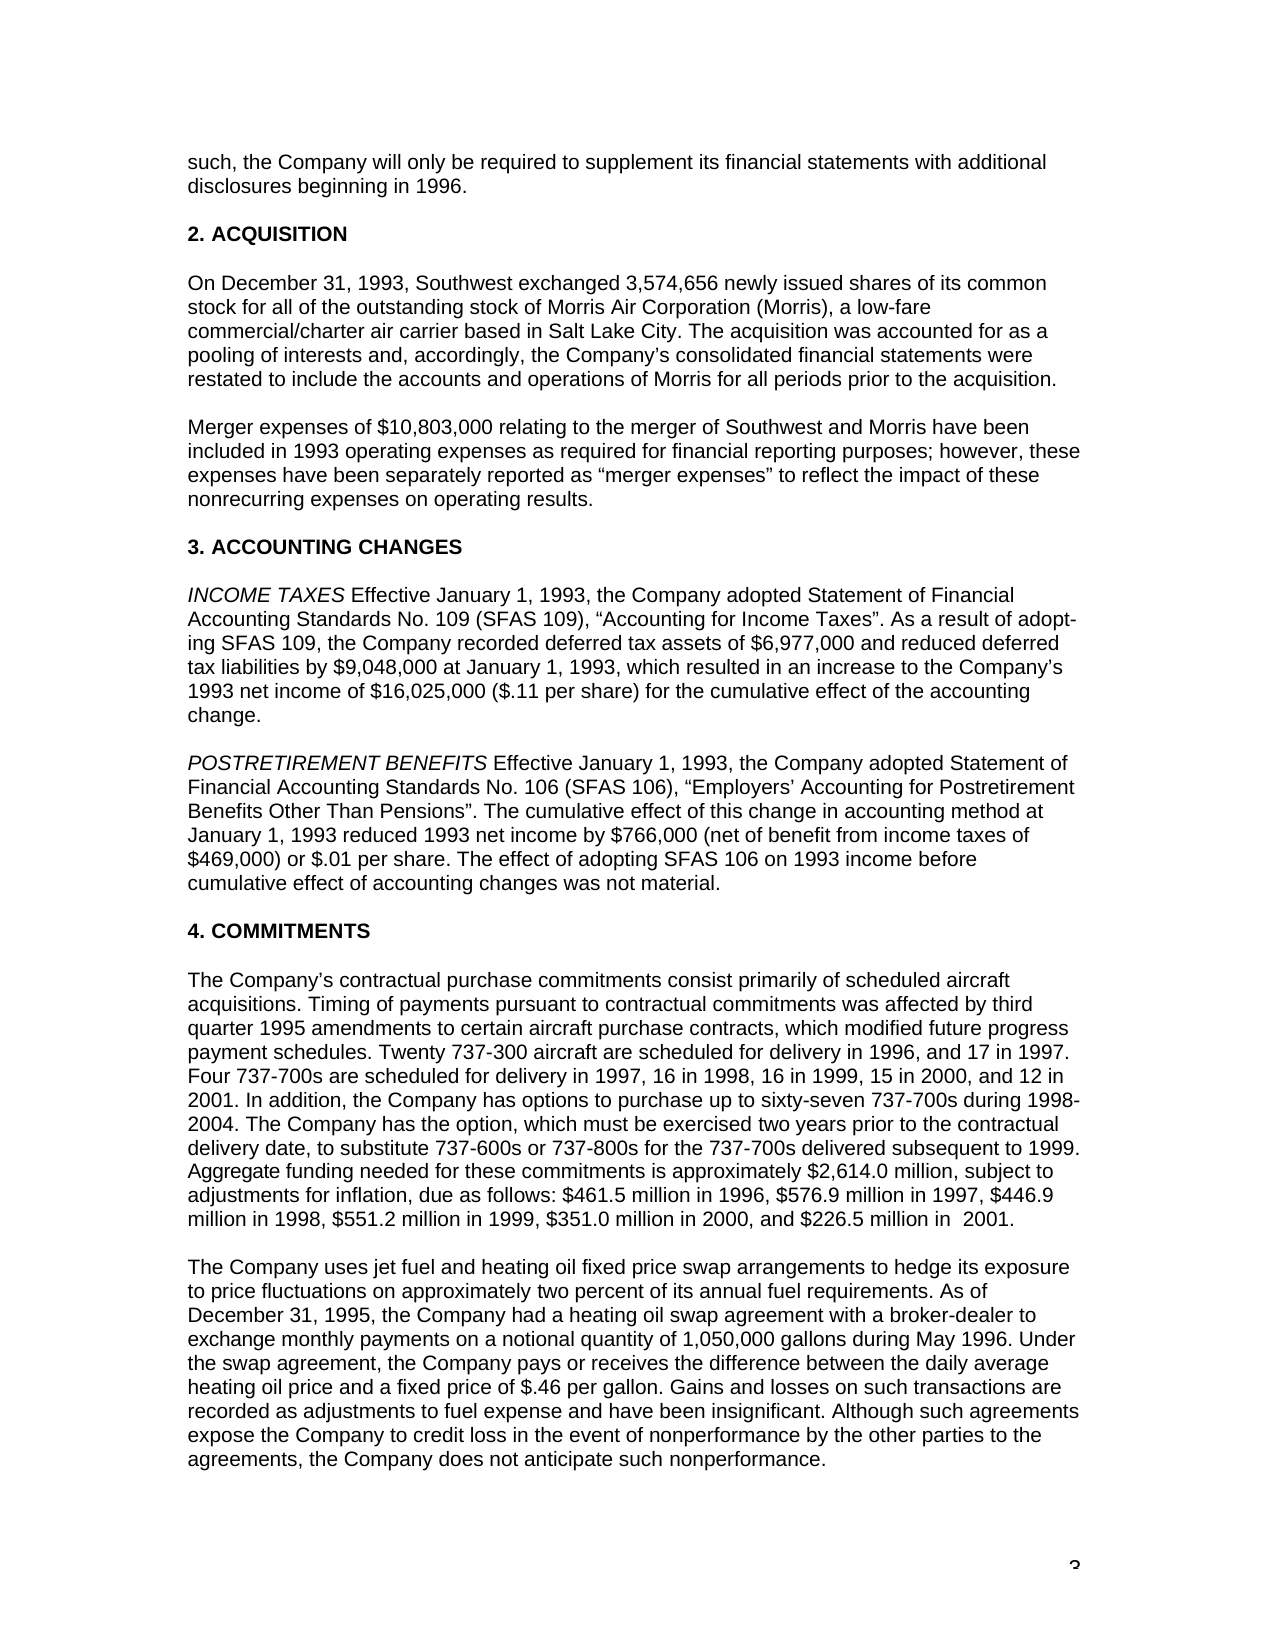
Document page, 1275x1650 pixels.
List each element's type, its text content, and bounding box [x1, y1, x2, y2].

text $469,000) or $.01 per share. The effect of adopting SFAS 106 on 1993 income before cumulative effect of accounting changes was not material. [187, 847, 1015, 894]
text Merger expenses of $10,803,000 relating to the merger of Southwest and Morris have been included in 1993 operating expenses as required for financial reporting purposes; however, these expenses have been separately reported as “merger expenses” to reflect the impact of these nonrecurring expenses on operating results. [187, 414, 1100, 510]
subtitle ACQUISITION [187, 222, 1100, 246]
text POSTRETIREMENT BENEFITS Effective January 1, 1993, the Company adopted Statement of Financial Accounting Standards No. 106 (SFAS 106), “Employers’ Accounting for Postretirement Benefits Other Than Pensions”. The cumulative effect of this change in accounting method at January 1, 1993 reduced 1993 net income by $766,000 (net of benefit from income taxes of [187, 751, 1100, 847]
text On December 31, 1993, Southwest exchanged 3,574,656 newly issued shares of its common stock for all of the outstanding stock of Morris Air Corporation (Morris), a low-fare commercial/charter air carrier based in Salt Lake City. The acquisition was accounted for as a pooling of interests and, accordingly, the Company’s consolidated financial statements were restated to include the accounts and operations of Morris for all periods prior to the acquisition. [187, 271, 1086, 391]
subtitle COMMITMENTS [187, 919, 1100, 943]
text The Company’s contractual purchase commitments consist primarily of scheduled aircraft acquisitions. Timing of payments pursuant to contractual commitments was affected by third quarter 1995 amendments to certain aircraft purchase contracts, which modified future progress payment schedules. Twenty 737-300 aircraft are scheduled for delivery in 1996, and 17 in 1997. Four 737-700s are scheduled for delivery in 1997, 16 in 1998, 16 in 1999, 15 in 2000, and 12 in 2001. In addition, the Company has options to purchase up to sixty-seven 737-700s during 1998- 2004. The Company has the option, which must be exercised two years prior to the contractual delivery date, to substitute 737-600s or 737-800s for the 737-700s delivered subsequent to 1999. Aggregate funding needed for these commitments is approximately $2,614.0 million, subject to adjustments for inflation, due as follows: $461.5 million in 1996, $576.9 million in 1997, $446.9 million in 1998, $551.2 million in 1999, $351.0 million in 2000, and $226.5 million in 2001. [187, 968, 1086, 1231]
subtitle ACCOUNTING CHANGES [187, 535, 1100, 559]
text INCOME TAXES Effective January 1, 1993, the Company adopted Statement of Financial Accounting Standards No. 109 (SFAS 109), “Accounting for Income Taxes”. As a result of adopt- ing SFAS 109, the Company recorded deferred tax assets of $6,977,000 and reduced deferred tax liabilities by $9,048,000 at January 1, 1993, which resulted in an increase to the Company’s 1993 net income of $16,025,000 ($.11 per share) for the cumulative effect of the accounting change. [187, 583, 1086, 727]
text such, the Company will only be required to supplement its financial statements with additional disclosures beginning in 1996. [187, 150, 1100, 198]
text The Company uses jet fuel and heating oil fixed price swap arrangements to hedge its exposure to price fluctuations on approximately two percent of its annual fuel requirements. As of December 31, 1995, the Company had a heating oil swap agreement with a broker-dealer to exchange monthly payments on a notional quantity of 1,050,000 gallons during May 1996. Under the swap agreement, the Company pays or receives the difference between the daily average heating oil price and a fixed price of $.46 per gallon. Gains and losses on such transactions are recorded as adjustments to fuel expense and have been insignificant. Although such agreements expose the Company to credit loss in the event of nonperformance by the other parties to the agreements, the Company does not anticipate such nonperformance. [187, 1255, 1084, 1471]
